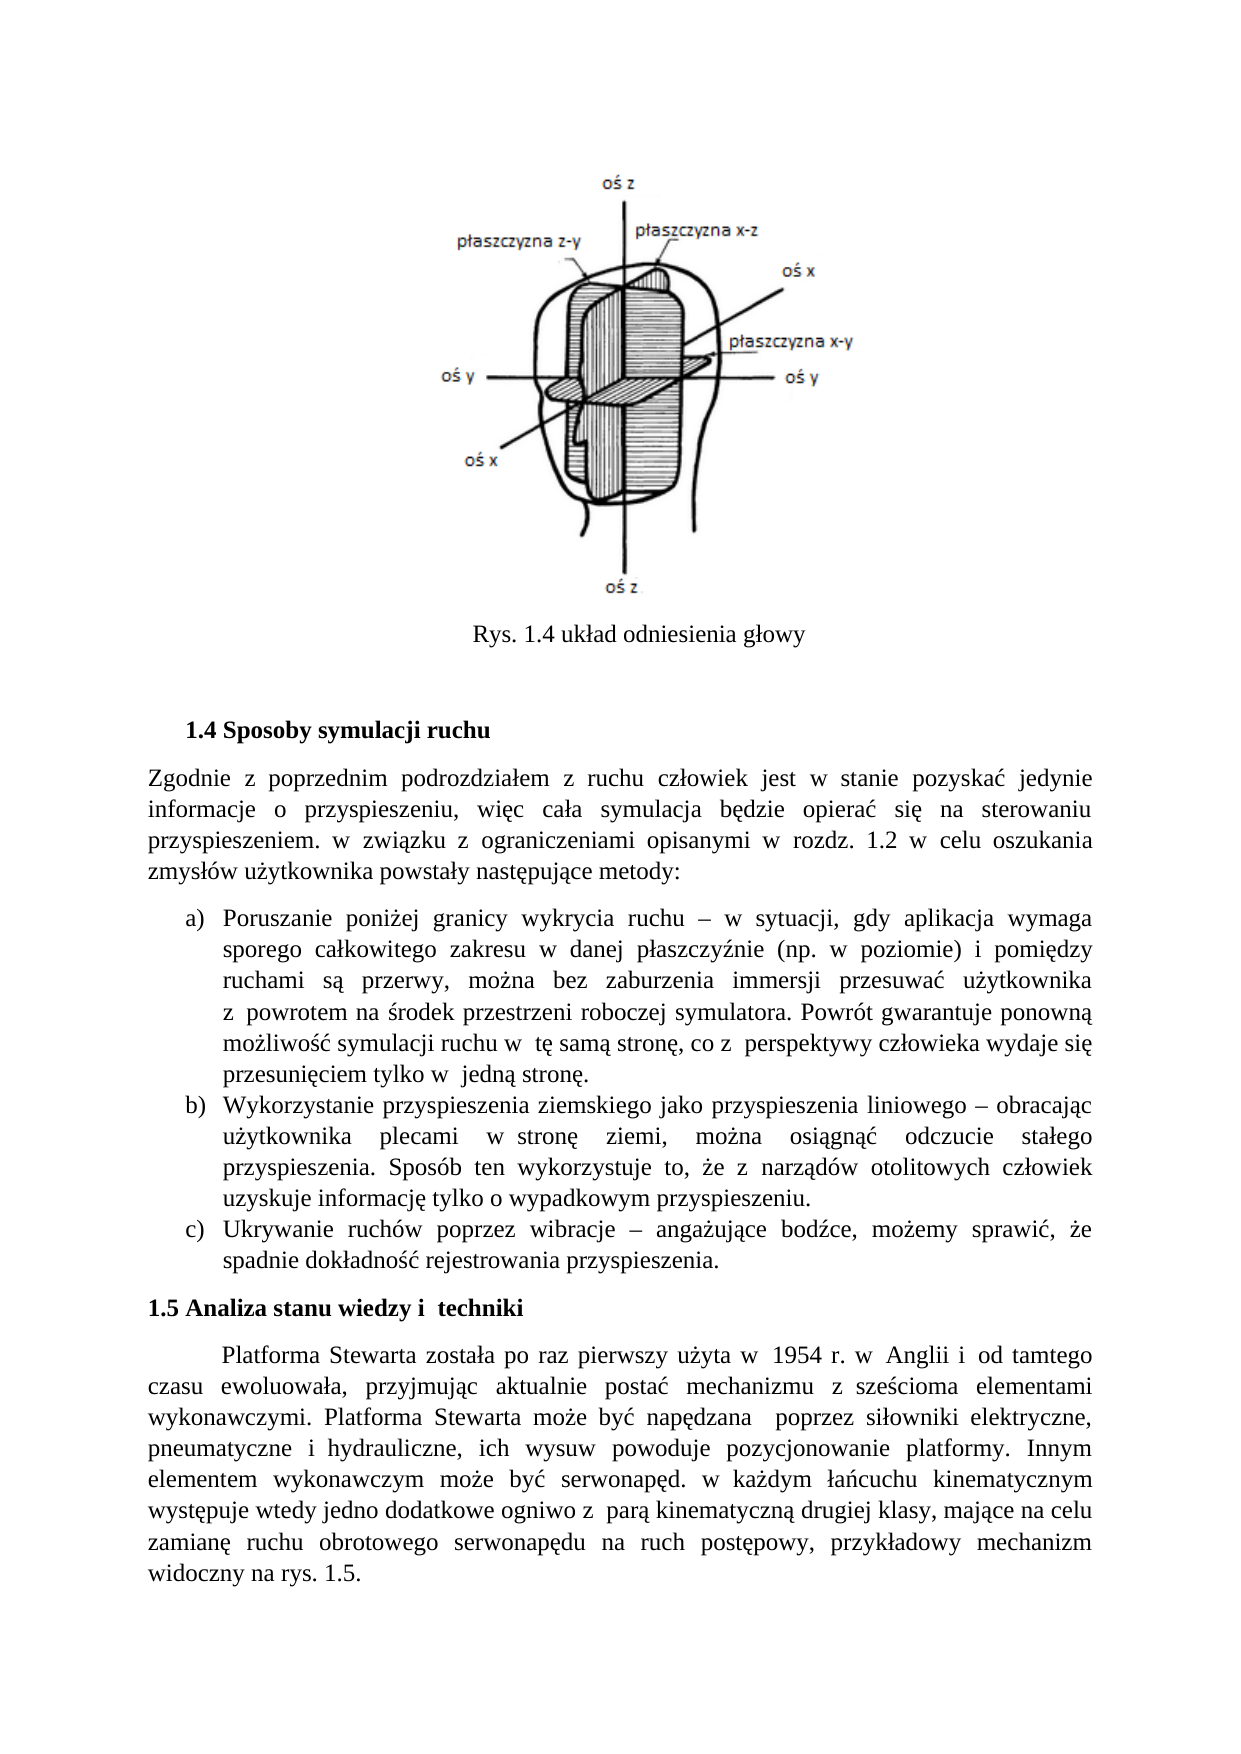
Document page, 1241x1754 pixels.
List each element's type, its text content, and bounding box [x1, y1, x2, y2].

text 1.5 Analiza stanu wiedzy i techniki [148, 1293, 1093, 1321]
text 1.4 Sposoby symulacji ruchu [185, 715, 1093, 744]
picture [399, 147, 879, 601]
list Poruszanie poniżej granicy wykrycia ruchu – w sytuacji, gdy aplikacja wymaga sporego całkowitego zakresu w danej płaszczyźnie (np. w poziomie) i pomiędzy ruchami są przerwy, można bez zaburzenia immersji przesuwać użytkownika z powrotem na środek przestrzeni roboczej symulatora. Powrót gwarantuje ponowną możliwość symulacji ruchu w tę samą stronę, co z perspektywy człowieka wydaje się przesunięciem tylko w jedną stronę. [185, 903, 1093, 1087]
list Wykorzystanie przyspieszenia ziemskiego jako przyspieszenia liniowego – obracając użytkownika plecami w stronę ziemi, można osiągnąć odczucie stałego przyspieszenia. Sposób ten wykorzystuje to, że z narządów otolitowych człowiek uzyskuje informację tylko o wypadkowym przyspieszeniu. [185, 1090, 1093, 1212]
text Platforma Stewarta została po raz pierwszy użyta w 1954 r. w Anglii i od tamtego czasu ewoluowała, przyjmując aktualnie postać mechanizmu z sześcioma elementami wykonawczymi. Platforma Stewarta może być napędzana poprzez siłowniki elektryczne, pneumatyczne i hydrauliczne, ich wysuw powoduje pozycjonowanie platformy. Innym elementem wykonawczym może być serwonapęd. w każdym łańcuchu kinematycznym występuje wtedy jedno dodatkowe ogniwo z parą kinematyczną drugiej klasy, mające na celu zamianę ruchu obrotowego serwonapędu na ruch postępowy, przykładowy mechanizm widoczny na rys. 1.5. [148, 1340, 1093, 1586]
list Ukrywanie ruchów poprzez wibracje – angażujące bodźce, możemy sprawić, że spadnie dokładność rejestrowania przyspieszenia. [185, 1214, 1093, 1274]
text Rys. 1.4 układ odniesienia głowy [185, 619, 1093, 648]
text Zgodnie z poprzednim podrozdziałem z ruchu człowiek jest w stanie pozyskać jedynie informacje o przyspieszeniu, więc cała symulacja będzie opierać się na sterowaniu przyspieszeniem. w związku z ograniczeniami opisanymi w rozdz. 1.2 w celu oszukania zmysłów użytkownika powstały następujące metody: [148, 763, 1093, 884]
